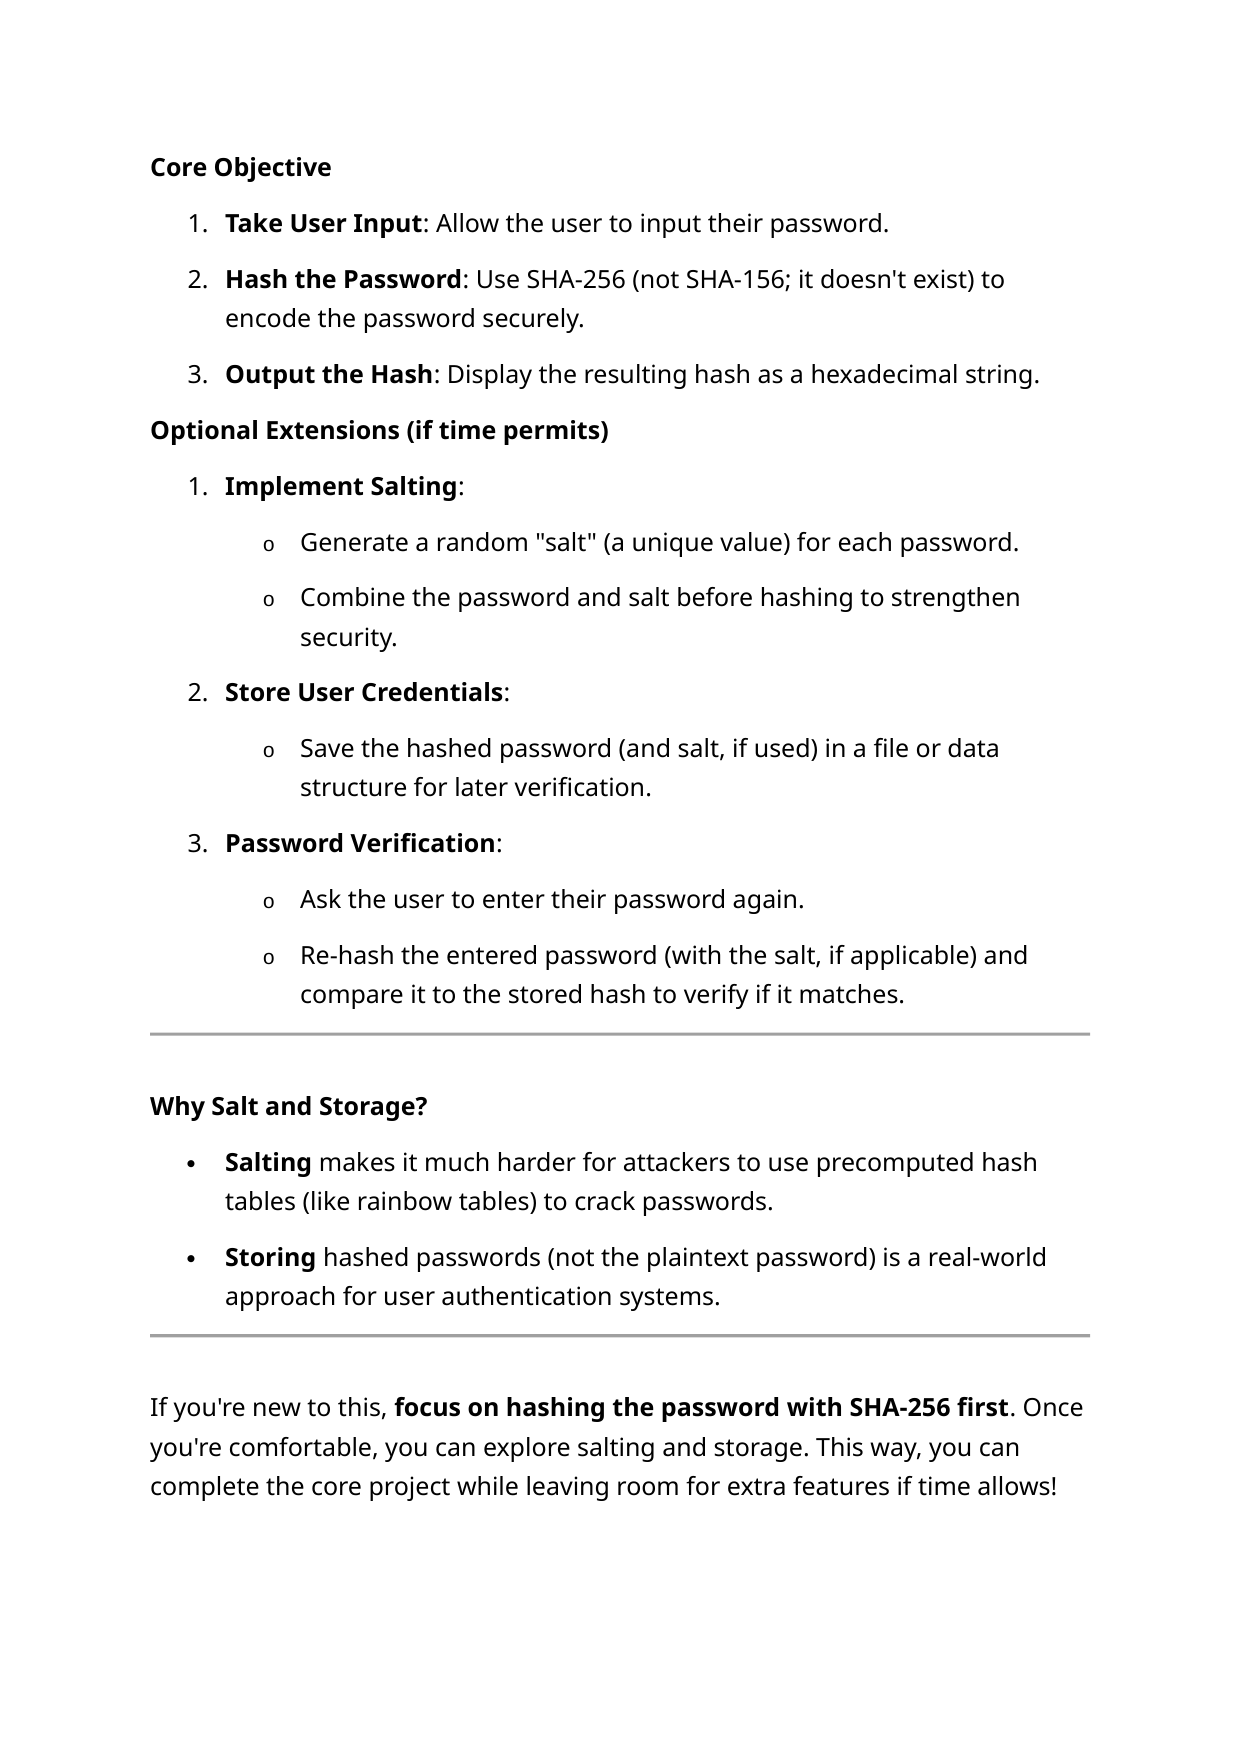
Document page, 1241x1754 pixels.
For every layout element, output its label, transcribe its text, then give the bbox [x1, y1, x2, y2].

list Save the hashed password (and salt, if used) in a file or data structure for later verification. [262, 731, 1090, 804]
list Hash the Password: Use SHA-256 (not SHA-156; it doesn't exist) to encode the password securely. [187, 262, 1090, 335]
list Storing hashed passwords (not the plaintext password) is a real-world approach for user authentication systems. [187, 1239, 1090, 1312]
list Combine the password and salt before hashing to strengthen security. [262, 580, 1090, 653]
list Store User Credentials: [187, 675, 1090, 709]
list Salting makes it much harder for attackers to use precomputed hash tables (like rainbow tables) to crack passwords. [187, 1144, 1090, 1217]
list Implement Salting: [187, 468, 1090, 502]
list Re-hash the entered password (with the salt, if applicable) and compare it to the stored hash to verify if it matches. [262, 937, 1090, 1011]
list Ask the user to enter their password again. [262, 882, 1090, 916]
list Password Verification: [187, 826, 1090, 860]
text Optional Extensions (if time permits) [150, 412, 1090, 447]
text If you're new to this, focus on hashing the password with SHA-256 first. Once you're comfortable, you can explore salting and storage. This way, you can complete the core project while leaving room for extra features if time allows! [150, 1390, 1090, 1502]
list Generate a random "salt" (a unique value) for each password. [262, 524, 1090, 558]
list Take User Input: Allow the user to input their password. [187, 206, 1090, 240]
list Output the Hash: Display the resulting hash as a hexadecimal string. [187, 357, 1090, 391]
text Core Objective [150, 150, 1090, 184]
text Why Salt and Storage? [150, 1088, 1090, 1122]
